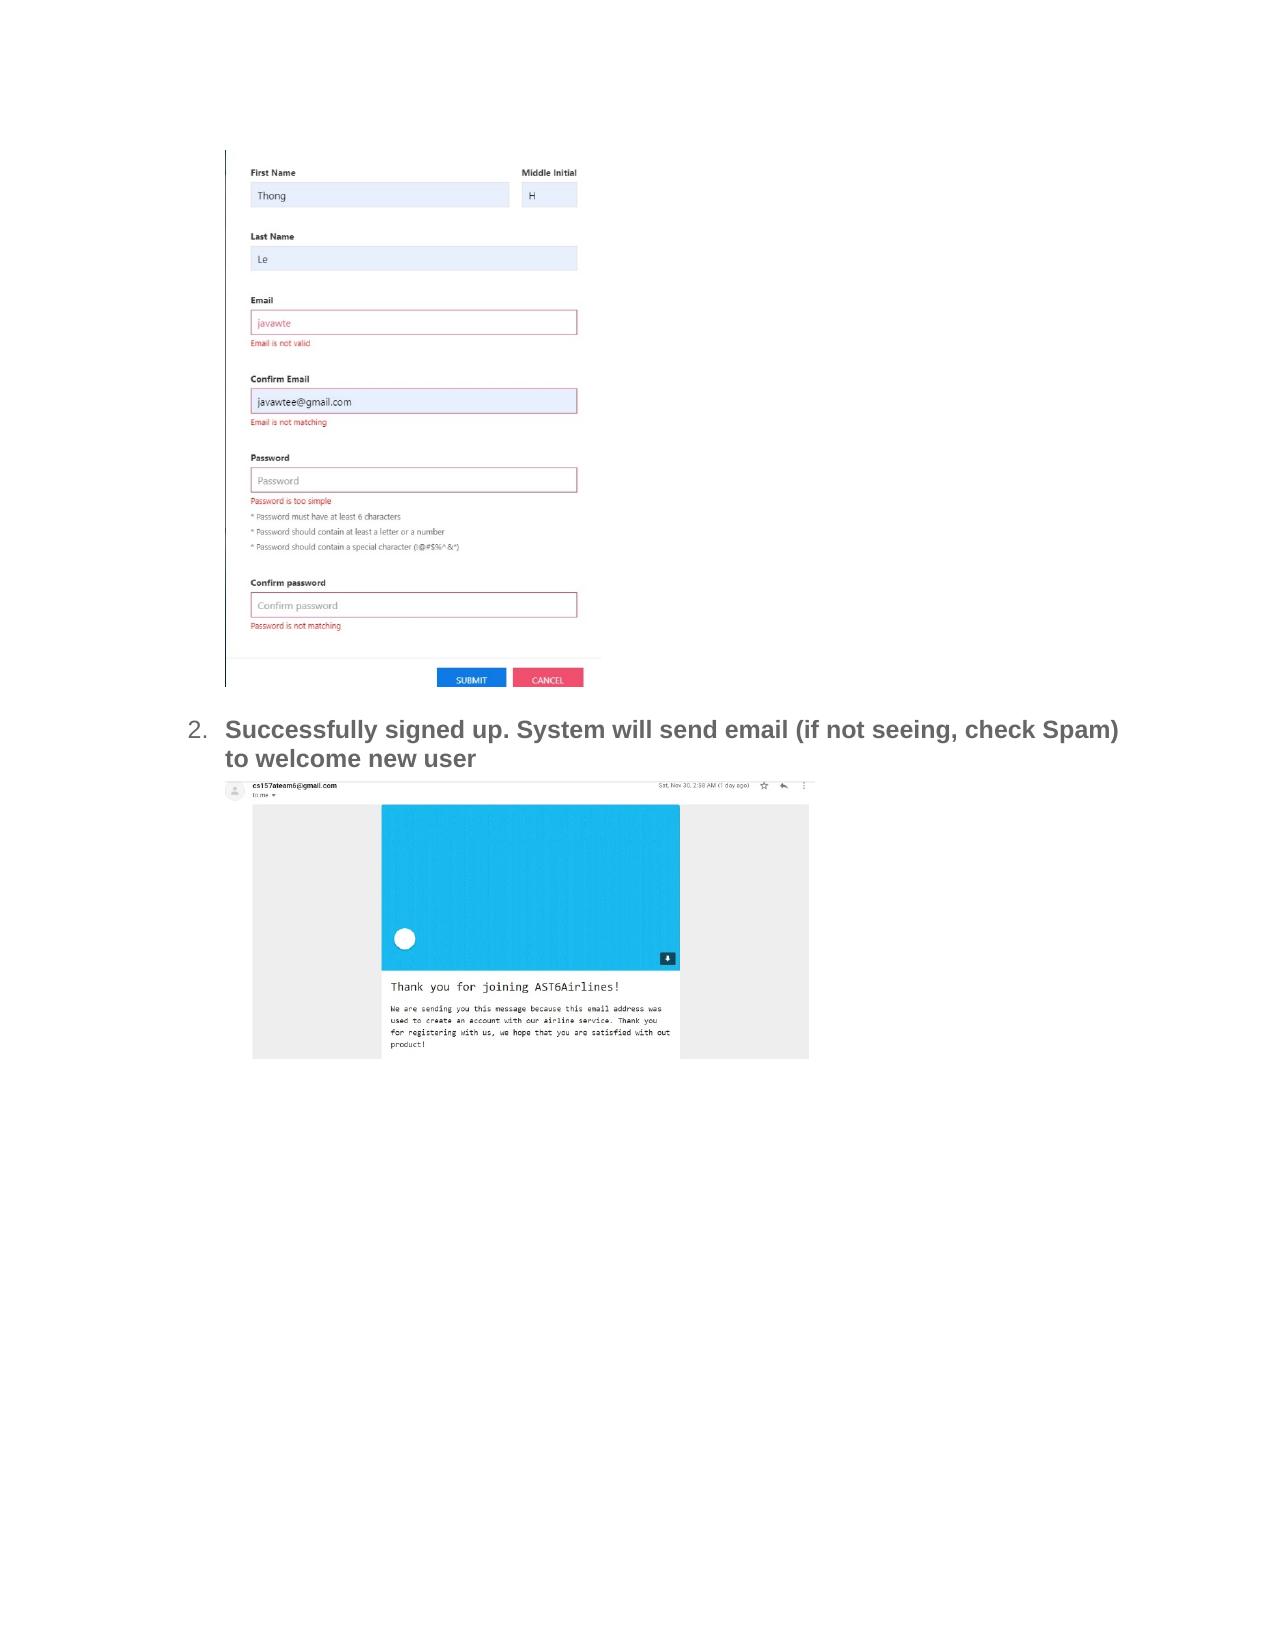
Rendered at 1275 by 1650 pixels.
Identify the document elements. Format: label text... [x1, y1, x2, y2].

picture [225, 781, 816, 1059]
subtitle Successfully signed up. System will send email (if not seeing, check Spam) to welcome new user [187, 715, 1125, 773]
picture [225, 150, 602, 687]
